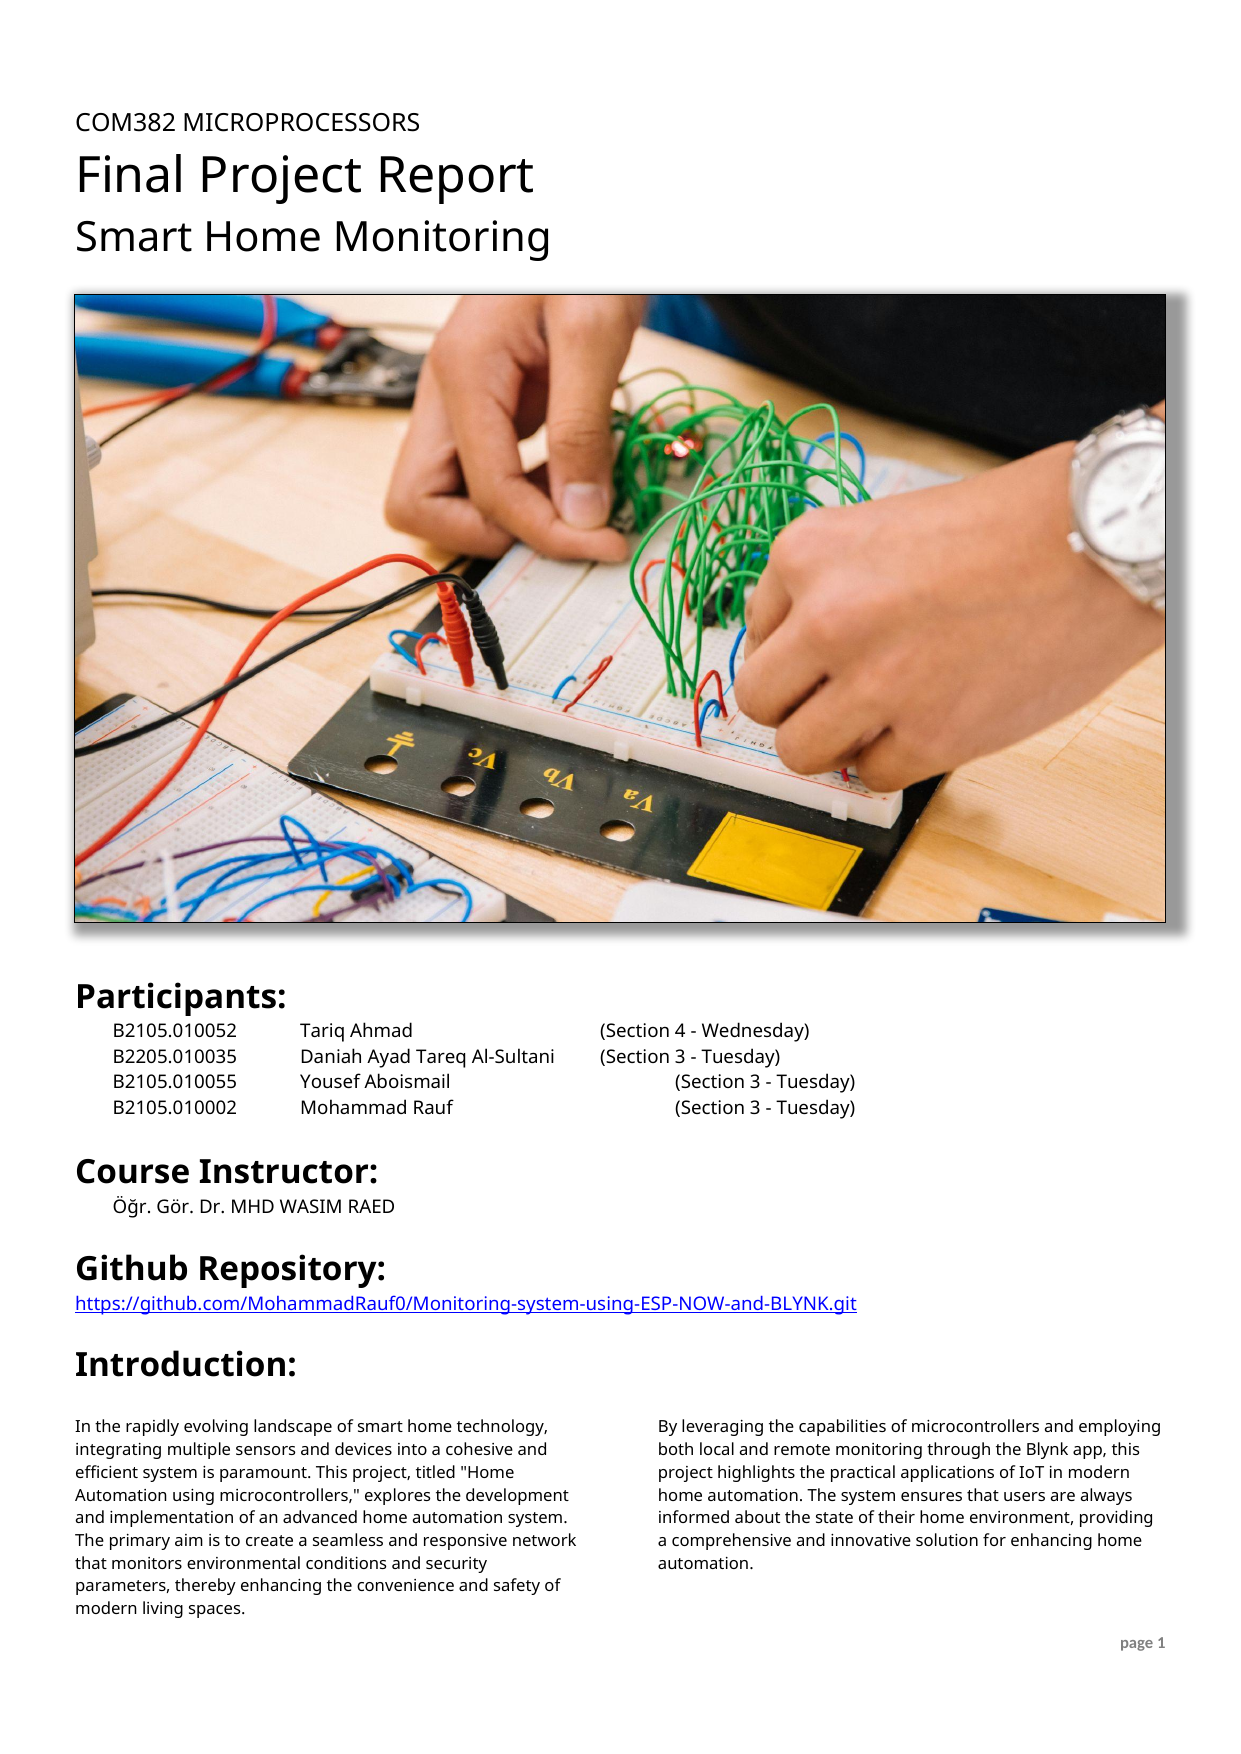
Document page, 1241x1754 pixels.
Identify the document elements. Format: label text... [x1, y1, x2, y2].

text B2205.010035 Daniah Ayad Tareq Al-Sultani (Section 3 - Tuesday) [75, 1043, 1165, 1069]
text Github Repository: [75, 1245, 1165, 1290]
text B2105.010002 Mohammad Rauf (Section 3 - Tuesday) [75, 1094, 1165, 1120]
text In the rapidly evolving landscape of smart home technology, integrating multiple sensors and devices into a cohesive and efficient system is paramount. This project, titled "Home Automation using microcontrollers," explores the development and implementation of an advanced home automation system. The primary aim is to create a seamless and responsive network that monitors environmental conditions and security parameters, thereby enhancing the convenience and safety of modern living spaces. [75, 1415, 583, 1619]
text By leveraging the capabilities of microcontrollers and employing both local and remote monitoring through the Blynk app, this project highlights the practical applications of IoT in modern home automation. The system ensures that users are always informed about the state of their home environment, providing a comprehensive and innovative solution for enhancing home automation. [658, 1415, 1165, 1574]
text Participants: [75, 972, 1165, 1018]
text B2105.010055 Yousef Aboismail (Section 3 - Tuesday) [75, 1069, 1165, 1094]
text Introduction: [75, 1341, 1165, 1387]
text Smart Home Monitoring [75, 207, 1165, 264]
picture [75, 295, 1165, 922]
text COM382 MICROPROCESSORS [75, 105, 1165, 139]
text Course Instructor: [75, 1148, 1165, 1194]
text Final Project Report [75, 139, 1165, 207]
text Öğr. Gör. Dr. MHD WASIM RAED [75, 1194, 1165, 1219]
text B2105.010052 Tariq Ahmad (Section 4 - Wednesday) [75, 1018, 1165, 1043]
text https://github.com/MohammadRauf0/Monitoring-system-using-ESP-NOW-and-BLYNK.git [75, 1290, 1165, 1316]
